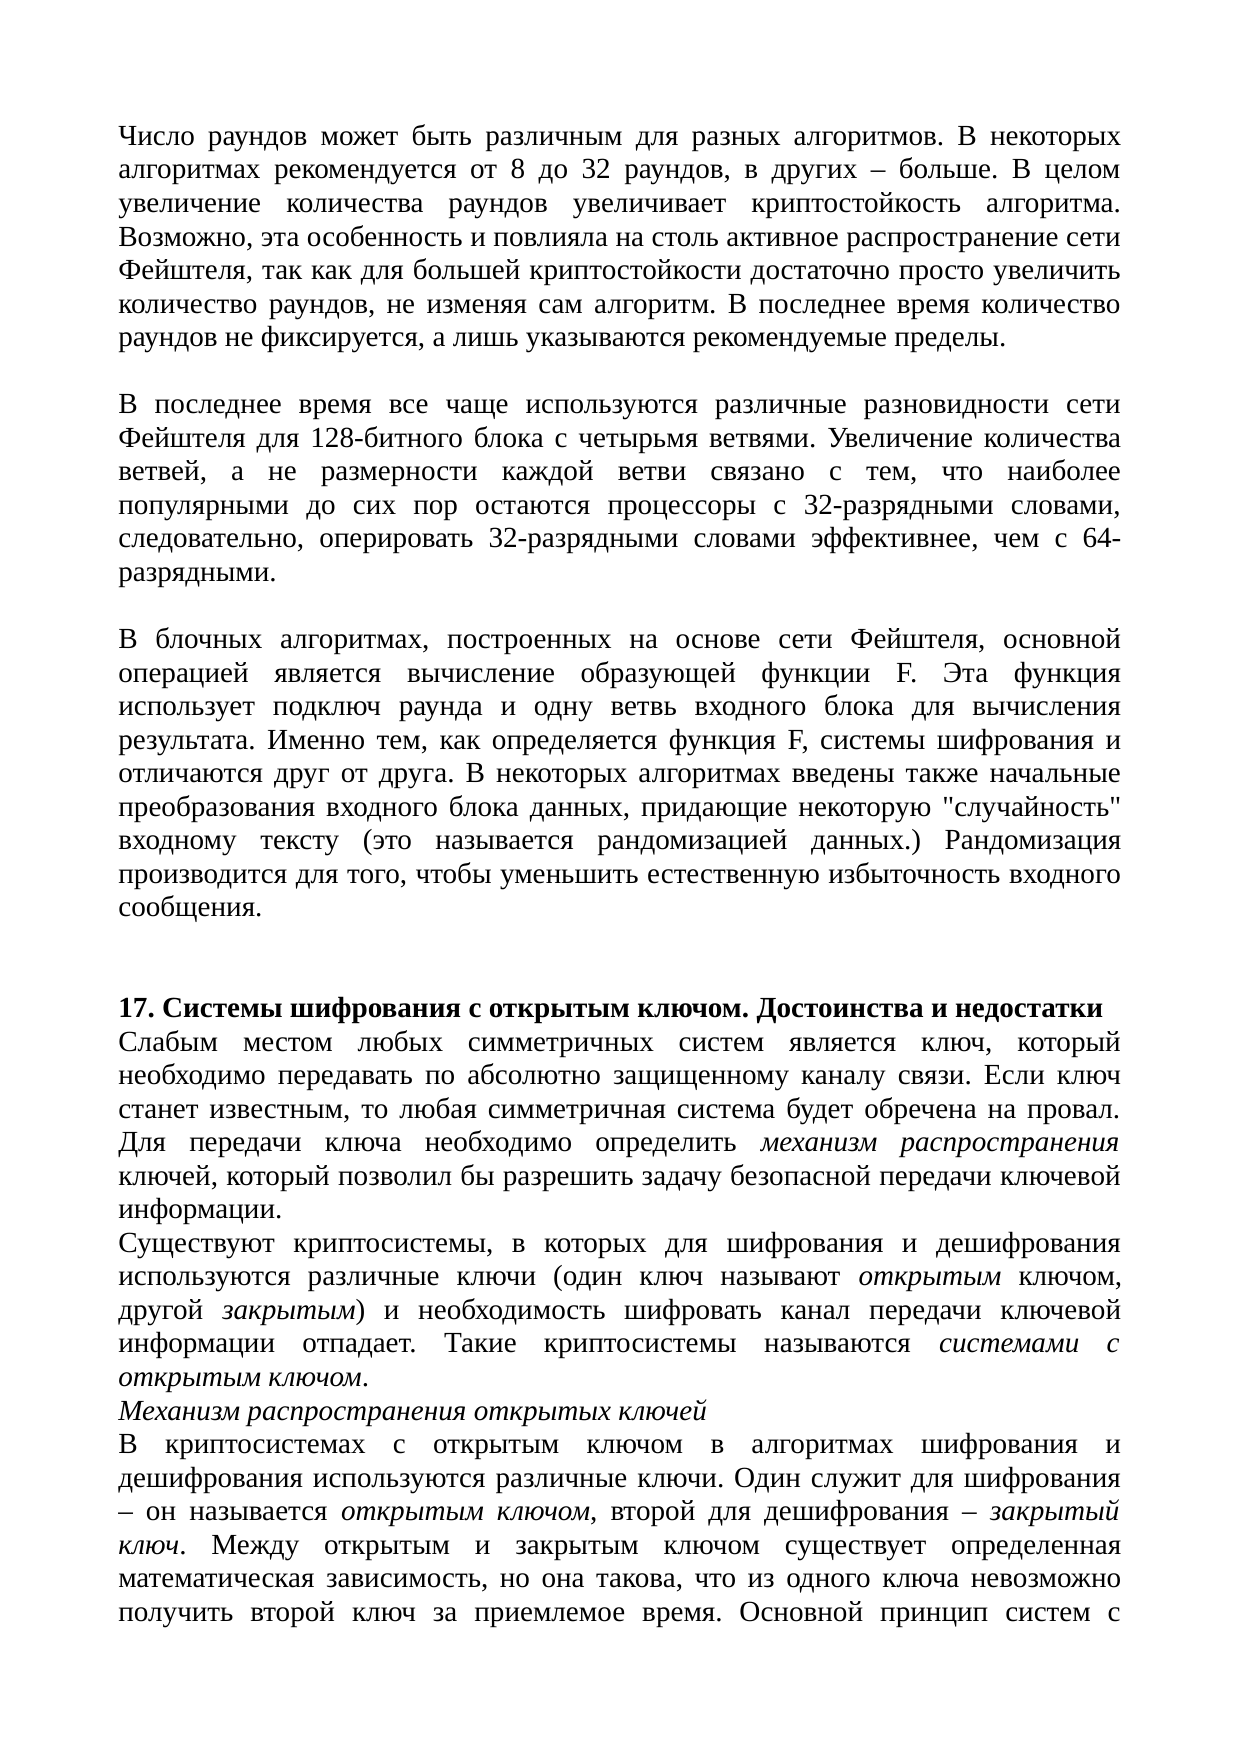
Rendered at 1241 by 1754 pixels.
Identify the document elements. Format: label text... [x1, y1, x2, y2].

text 17. Системы шифрования с открытым ключом. Достоинства и недостатки [118, 990, 1122, 1024]
text В блочных алгоритмах, построенных на основе сети Фейштеля, основной операцией является вычисление образующей функции F. Эта функция использует подключ раунда и одну ветвь входного блока для вычисления результата. Именно тем, как определяется функция F, системы шифрования и отличаются друг от друга. В некоторых алгоритмах введены также начальные преобразования входного блока данных, придающие некоторую "случайность" входному тексту (это называется рандомизацией данных.) Рандомизация производится для того, чтобы уменьшить естественную избыточность входного сообщения. [118, 621, 1122, 923]
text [118, 1426, 1122, 1627]
text Слабым местом любых симметричных систем является ключ, который необходимо передавать по абсолютно защищенному каналу связи. Если ключ станет известным, то любая симметричная система будет обречена на провал. Для передачи ключа необходимо определить механизм распространения ключей, который позволил бы разрешить задачу безопасной передачи ключевой информации. [118, 1024, 1122, 1225]
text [118, 118, 1122, 353]
text Механизм распространения открытых ключей [118, 1393, 1122, 1426]
text В последнее время все чаще используются различные разновидности сети Фейштеля для 128-битного блока с четырьмя ветвями. Увеличение количества ветвей, а не размерности каждой ветви связано с тем, что наиболее популярными до сих пор остаются процессоры с 32-разрядными словами, следовательно, оперировать 32-разрядными словами эффективнее, чем с 64-разрядными. [118, 386, 1122, 588]
text Существуют криптосистемы, в которых для шифрования и дешифрования используются различные ключи (один ключ называют открытым ключом, другой закрытым) и необходимость шифровать канал передачи ключевой информации отпадает. Такие криптосистемы называются системами с открытым ключом. [118, 1225, 1122, 1393]
